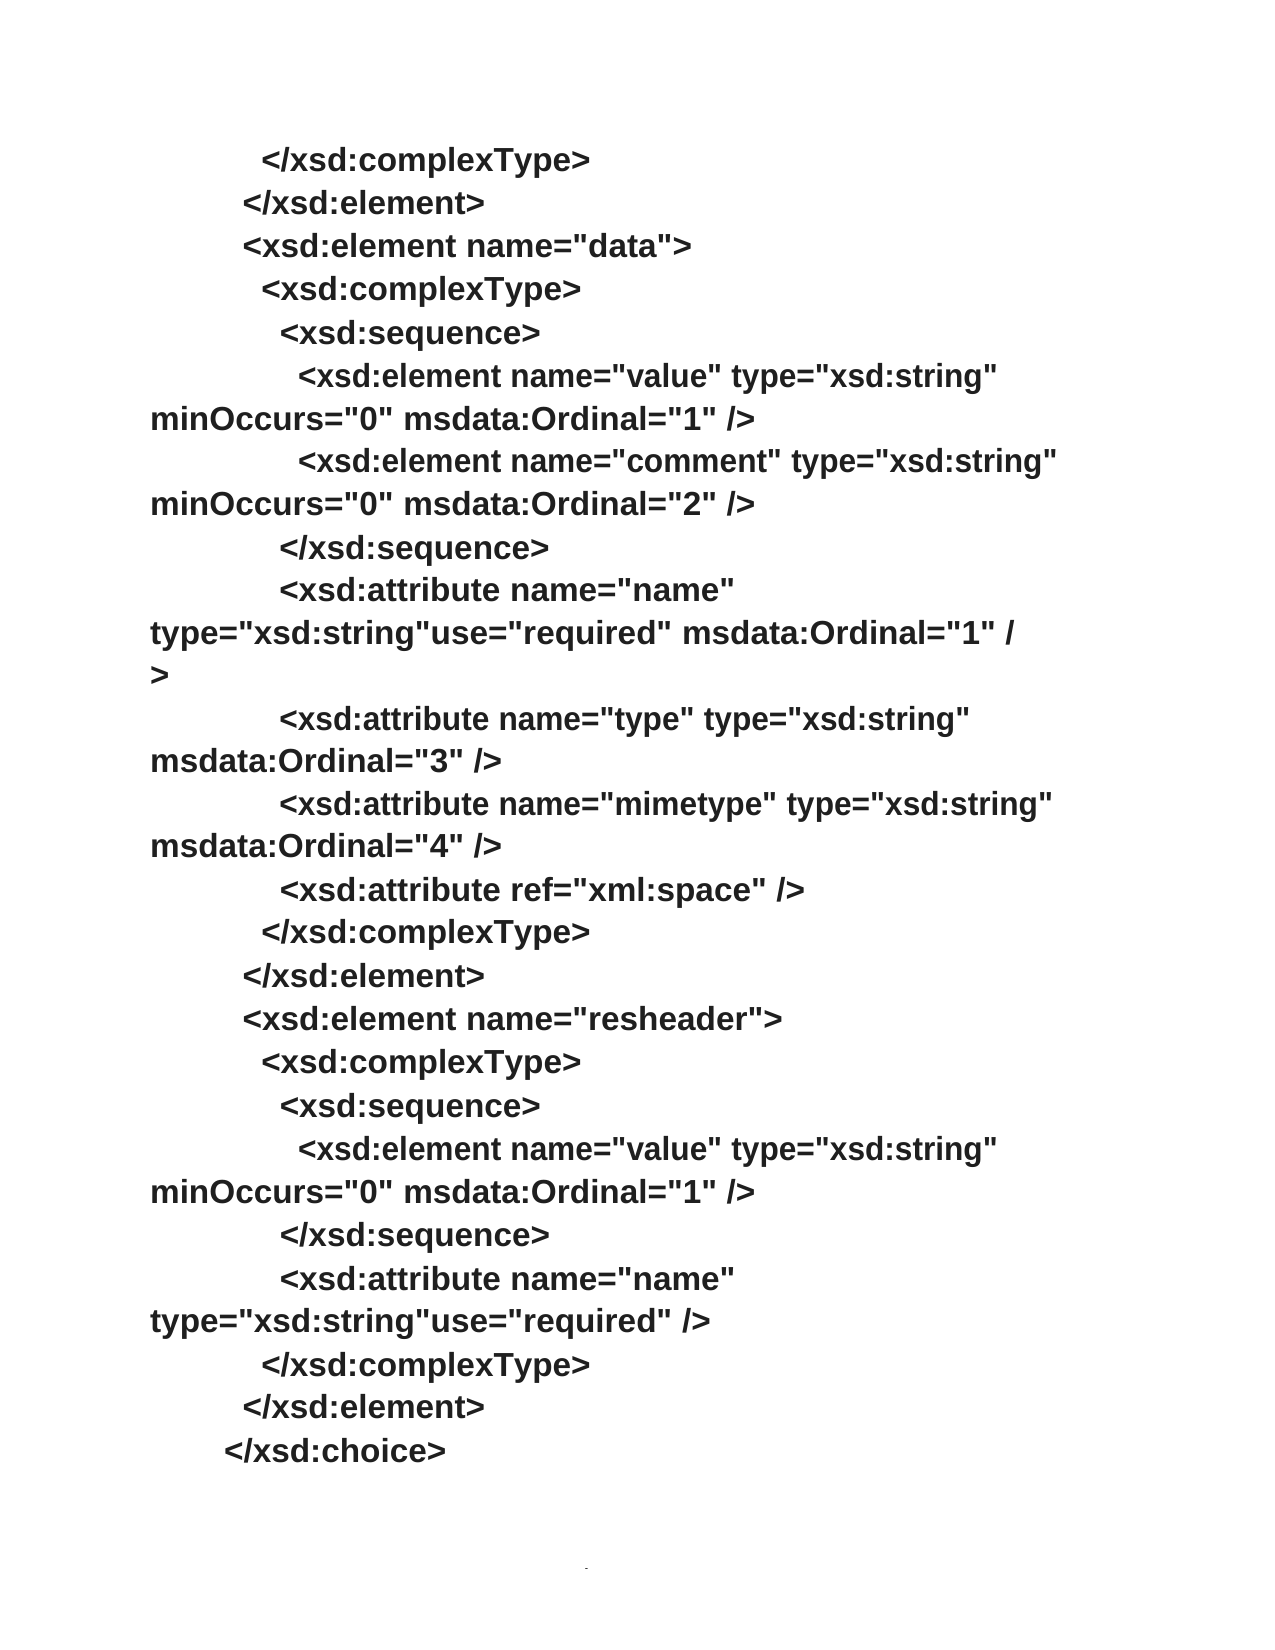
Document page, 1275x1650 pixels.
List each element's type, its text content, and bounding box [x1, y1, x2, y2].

text </xsd:complexType> [261, 913, 1162, 951]
text <xsd:complexType> [261, 1042, 1162, 1081]
text <xsd:element name="value" type="xsd:string" minOccurs="0" msdata:Ordinal="1" /> [150, 1129, 1118, 1210]
text > [150, 656, 1162, 694]
text <xsd:complexType> [261, 269, 1162, 308]
text </xsd:choice> [224, 1431, 1162, 1469]
text <xsd:element name="value" type="xsd:string" minOccurs="0" msdata:Ordinal="1" /> [150, 356, 1118, 437]
text <xsd:attribute ref="xml:space" /> [279, 870, 1162, 908]
text </xsd:complexType> [261, 1345, 1162, 1383]
text <xsd:element name="data"> [242, 226, 1162, 264]
text <xsd:attribute name="name" type="xsd:string"use="required" msdata:Ordinal="1" / [150, 570, 1118, 651]
text </xsd:element> [242, 956, 1162, 994]
text <xsd:attribute name="type" type="xsd:string" msdata:Ordinal="3" /> [150, 698, 1118, 779]
text <xsd:element name="comment" type="xsd:string" minOccurs="0" msdata:Ordinal="2" /> [150, 442, 1118, 523]
text </xsd:sequence> [279, 528, 1162, 566]
text <xsd:sequence> [279, 313, 1162, 351]
text </xsd:complexType> [261, 139, 1162, 178]
text <xsd:attribute name="mimetype" type="xsd:string" msdata:Ordinal="4" /> [150, 784, 1118, 865]
text <xsd:element name="resheader"> [242, 999, 1162, 1037]
text <xsd:sequence> [279, 1086, 1162, 1124]
text </xsd:sequence> [279, 1215, 1162, 1254]
text </xsd:element> [242, 183, 1162, 221]
text </xsd:element> [242, 1387, 1162, 1426]
text <xsd:attribute name="name" type="xsd:string"use="required" /> [150, 1258, 736, 1339]
